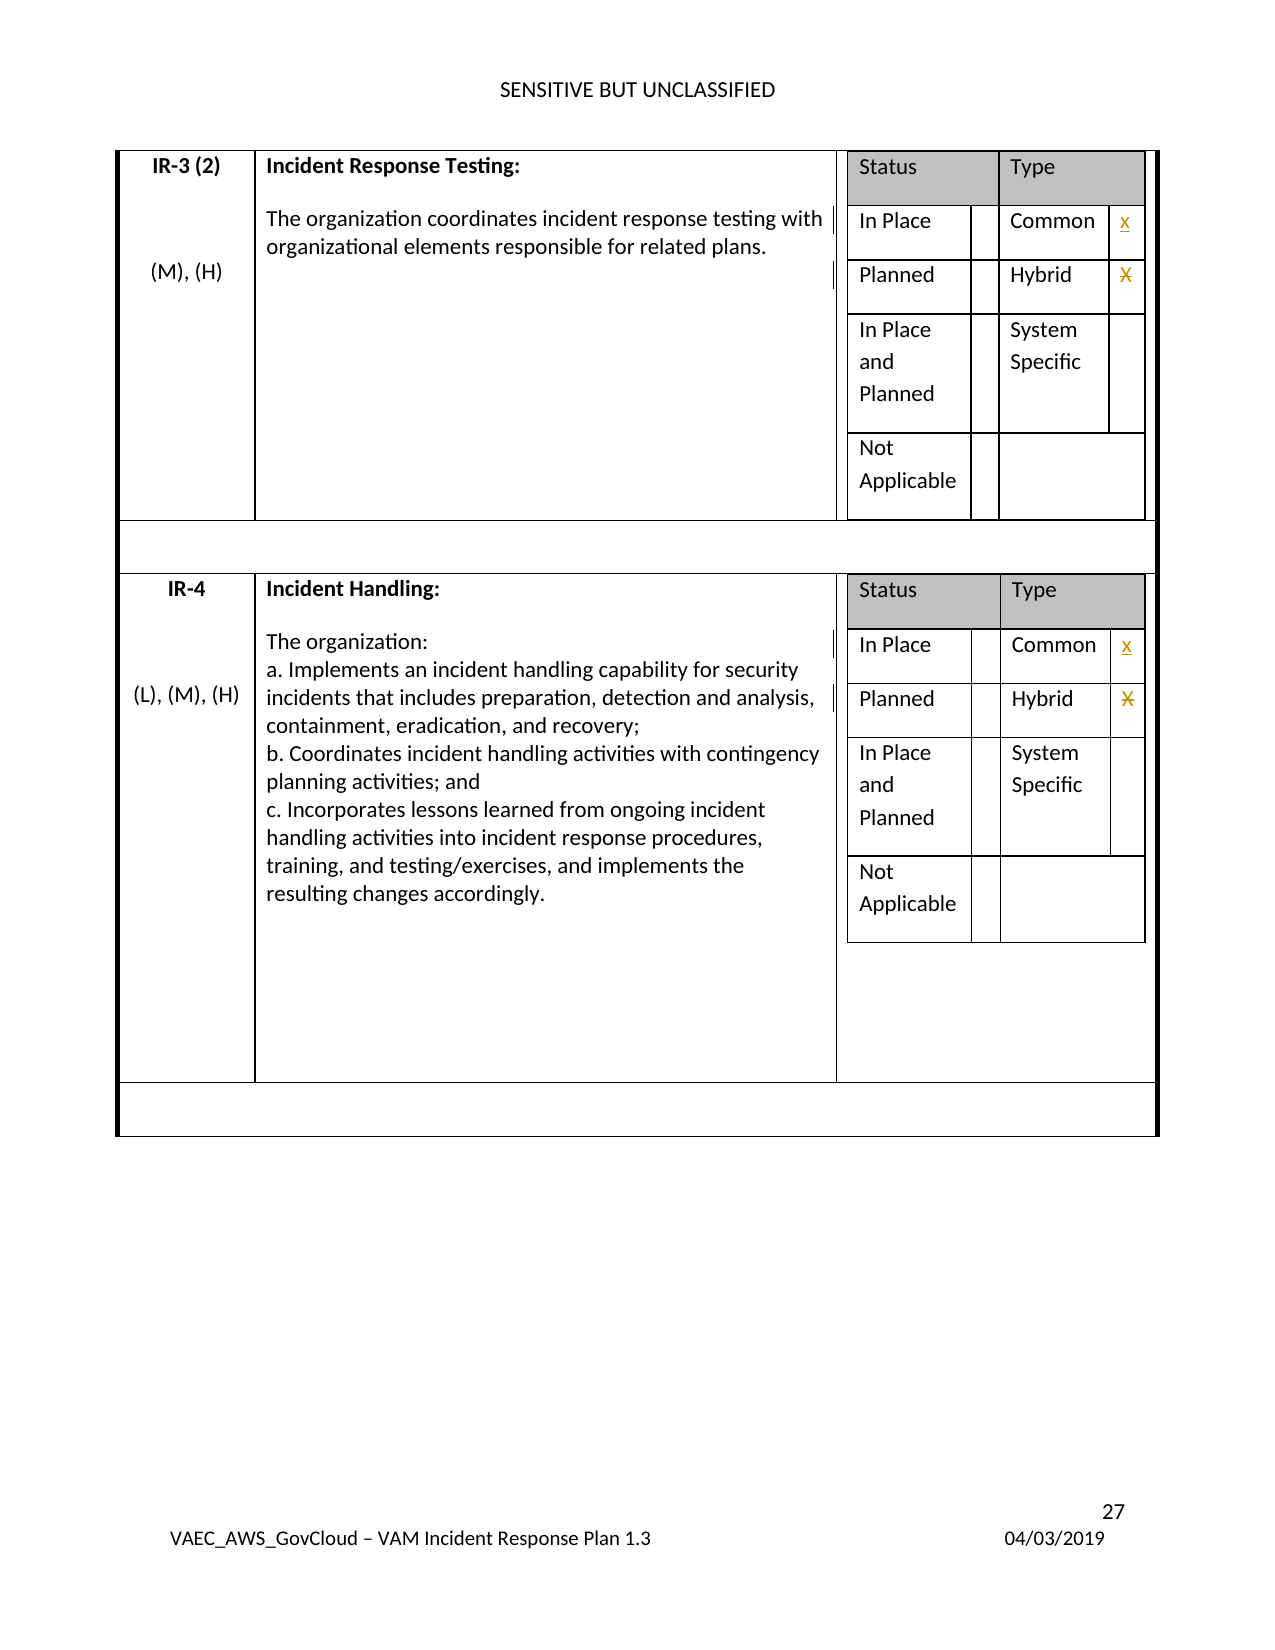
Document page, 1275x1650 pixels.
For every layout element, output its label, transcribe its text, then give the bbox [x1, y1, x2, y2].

table_cell [1110, 206, 1144, 259]
table_cell Incident Handling: The organization: a. Implements an incident handling capability for security incidents that includes preparation, detection and analysis, containment, eradication, and recovery; b. Coordinates incident handling activities with contingency planning activities; and c. Incorporates lessons learned from ongoing incident handling activities into incident response procedures, training, and testing/exercises, and implements the resulting changes accordingly. [256, 574, 836, 1082]
table_cell [1000, 206, 1108, 259]
table_cell [1000, 434, 1144, 519]
table_cell IR-3 (2) (M), (H) [120, 151, 254, 519]
table_cell [837, 151, 847, 519]
table_cell [120, 1083, 1155, 1136]
table_cell [1000, 315, 1108, 432]
table_cell Incident Response Testing: The organization coordinates incident response testing with organizational elements responsible for related plans. [256, 151, 836, 519]
table_cell [972, 434, 998, 519]
table_cell [848, 315, 970, 432]
table_cell [1000, 261, 1108, 313]
table_cell [1110, 261, 1144, 313]
table_cell [972, 206, 998, 259]
table_cell [1146, 151, 1155, 519]
table_cell [837, 574, 1155, 1082]
table_cell [848, 261, 970, 313]
table_cell [972, 261, 998, 313]
table_cell [848, 206, 970, 259]
table_cell IR-4 (L), (M), (H) [120, 574, 254, 1082]
table_cell [120, 521, 1155, 573]
table_cell [972, 315, 998, 432]
table_cell [1110, 315, 1144, 432]
table_cell [848, 434, 970, 519]
